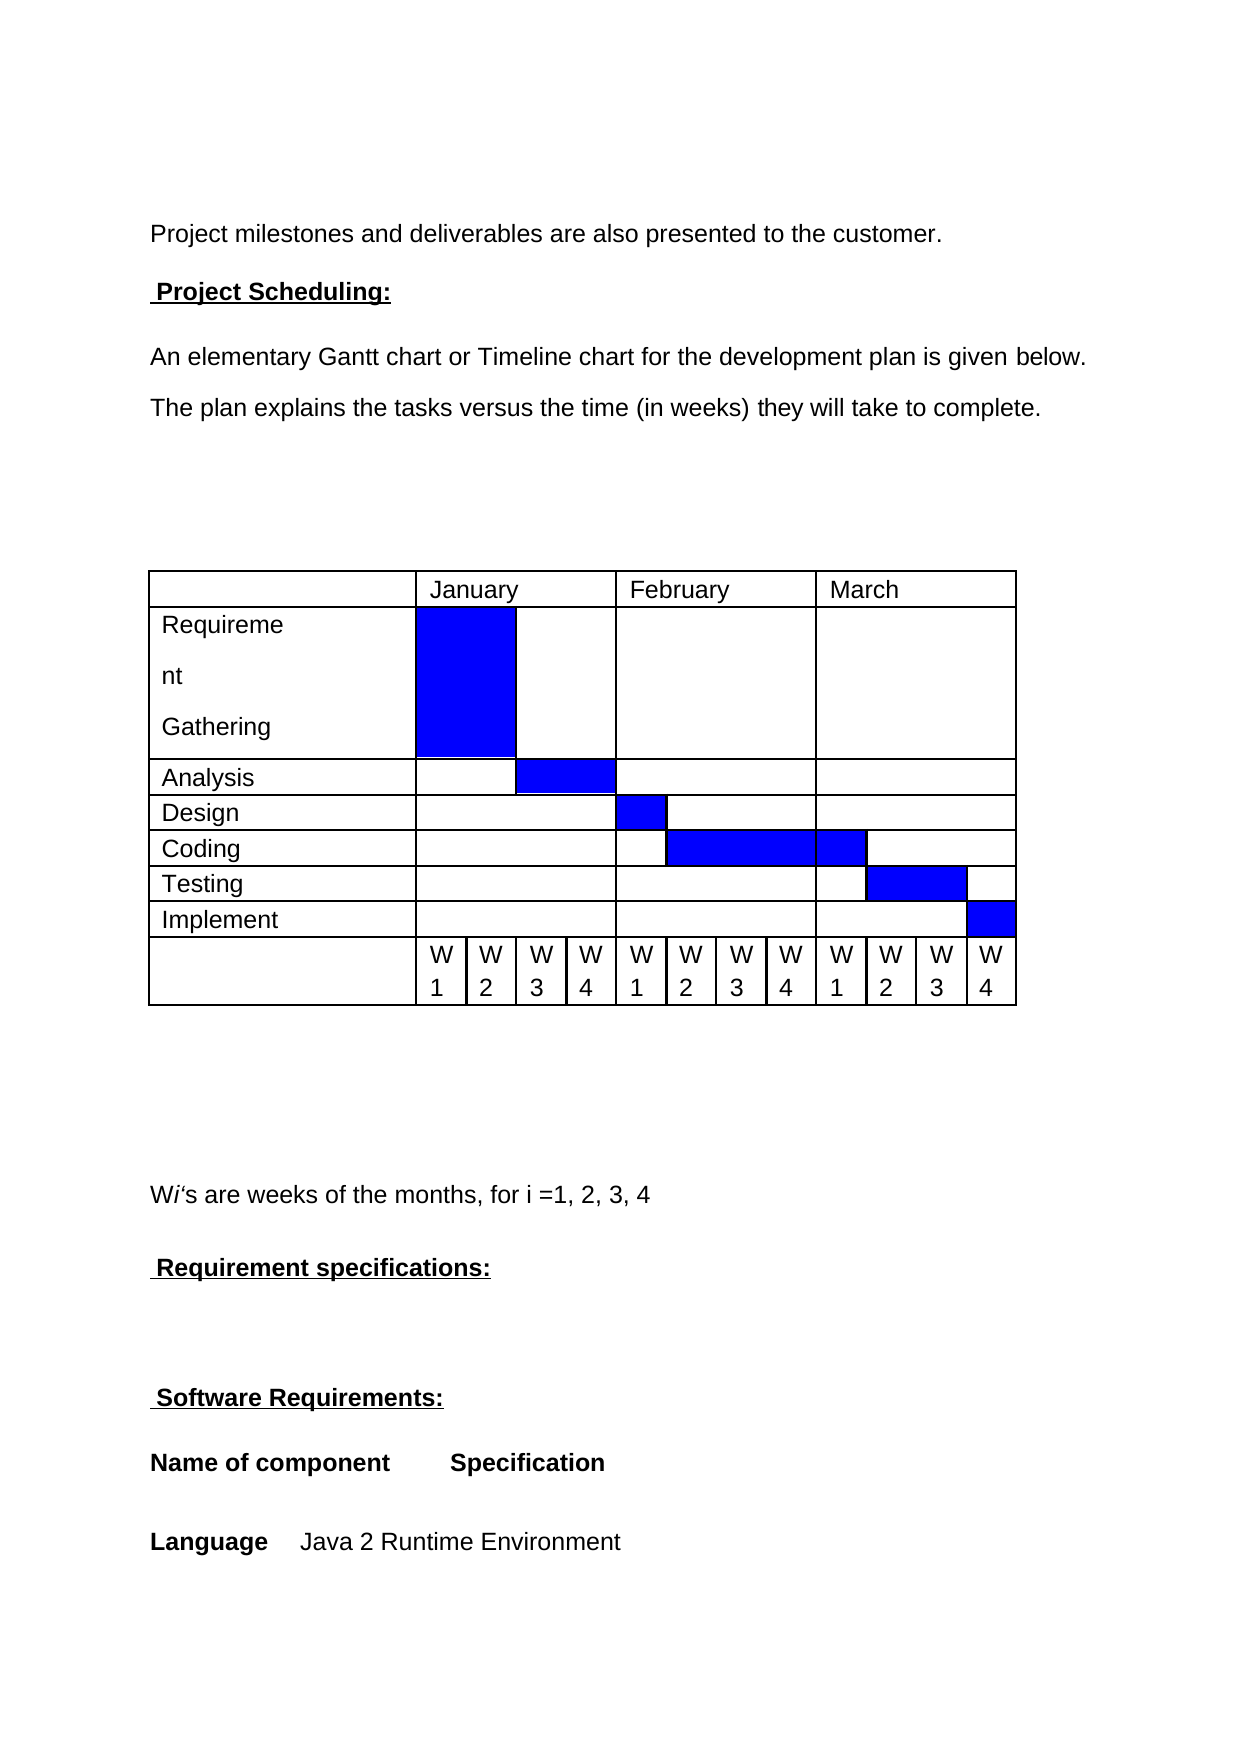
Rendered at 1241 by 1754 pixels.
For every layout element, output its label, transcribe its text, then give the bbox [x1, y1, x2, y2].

table_cell [617, 760, 815, 793]
table_cell [417, 902, 615, 936]
table_cell Coding [150, 831, 415, 865]
table_cell [817, 608, 1015, 757]
text An elementary Gantt chart or Timeline chart for the development plan is given below. The plan explains the tasks versus the time (in weeks) they will take to complete. [150, 341, 1093, 424]
table_cell [417, 867, 615, 900]
table_cell W3 [917, 938, 966, 1004]
table_cell W4 [768, 938, 815, 1004]
table_cell W3 [717, 938, 765, 1004]
table_cell [668, 831, 815, 865]
table_cell W3 [517, 938, 565, 1004]
table_cell Analysis [150, 760, 415, 793]
table_cell W1 [817, 938, 865, 1004]
table_cell W4 [968, 938, 1015, 1004]
table_cell Testing [150, 867, 415, 900]
table_cell Implement [150, 902, 415, 936]
table_header January [417, 572, 615, 606]
table_cell [417, 760, 515, 793]
text Language Java 2 Runtime Environment [150, 1525, 1093, 1558]
text Project Scheduling: [150, 275, 1093, 308]
table_cell [617, 902, 815, 936]
table_cell [817, 902, 966, 936]
table_cell W4 [568, 938, 615, 1004]
table_cell W1 [417, 938, 465, 1004]
table_cell W2 [868, 938, 915, 1004]
table_cell Requirement Gathering [150, 608, 415, 757]
table_cell [817, 831, 865, 865]
text Software Requirements: [150, 1381, 1093, 1413]
table_cell [868, 831, 1015, 865]
table_cell [868, 867, 966, 900]
table_cell [968, 867, 1015, 900]
table_header March [817, 572, 1015, 606]
table_cell [668, 796, 815, 829]
table_cell [617, 796, 665, 829]
table_cell [417, 831, 615, 865]
table_cell [517, 608, 615, 757]
table_header February [617, 572, 815, 606]
table_cell [817, 796, 1015, 829]
table_cell [417, 796, 615, 829]
table_cell [417, 608, 515, 757]
table_cell [617, 608, 815, 757]
table_cell W1 [617, 938, 665, 1004]
text Requirement specifications: [150, 1251, 1093, 1283]
table_cell W2 [668, 938, 715, 1004]
table_cell [617, 831, 665, 865]
table_cell [617, 867, 815, 900]
table_cell [817, 867, 865, 900]
text Wi‘s are weeks of the months, for i =1, 2, 3, 4 [150, 1178, 1093, 1211]
table_cell [517, 760, 615, 793]
table_cell [968, 902, 1015, 936]
table_cell [817, 760, 1015, 793]
text Name of component Specification [150, 1446, 1093, 1479]
table_header [150, 572, 415, 606]
text Project milestones and deliverables are also presented to the customer. [150, 217, 1093, 250]
table_cell [150, 938, 415, 1004]
table_cell Design [150, 796, 415, 829]
table_cell W2 [468, 938, 515, 1004]
